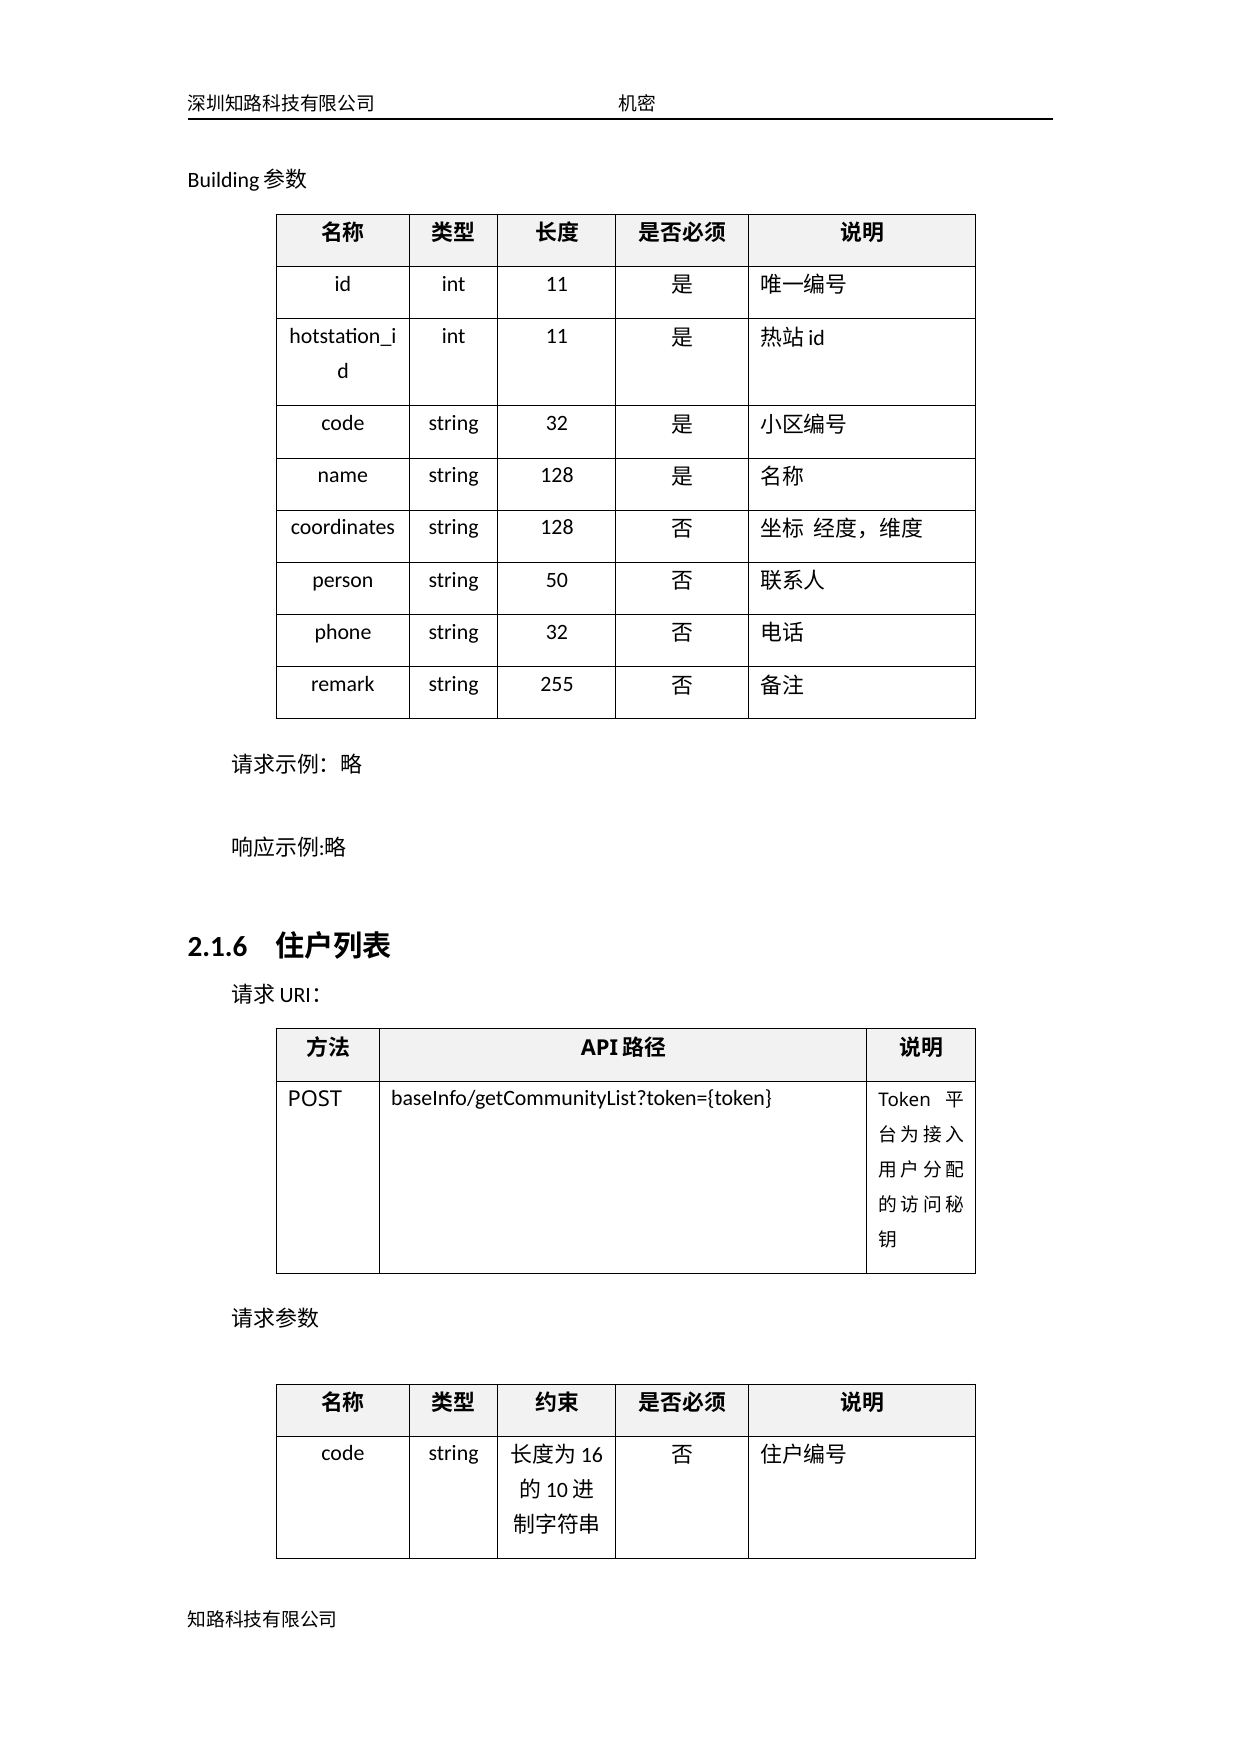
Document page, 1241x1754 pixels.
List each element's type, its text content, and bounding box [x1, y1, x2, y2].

table_cell phone [277, 615, 409, 666]
subtitle 响应示例:略 [231, 829, 1053, 862]
subtitle 请求参数 [231, 1301, 1053, 1333]
table_cell 32 [498, 615, 615, 666]
table_header 类型 [410, 215, 497, 266]
table_cell 唯一编号 [749, 267, 975, 318]
table_cell string [410, 511, 497, 562]
table_cell 否 [616, 615, 748, 666]
table_cell string [410, 563, 497, 614]
table_header 方法 [277, 1029, 379, 1081]
table_cell 备注 [749, 667, 975, 718]
text Building参数 [187, 162, 1053, 194]
table_header API路径 [380, 1029, 866, 1081]
table_cell 小区编号 [749, 406, 975, 457]
table_cell hotstation_id [277, 319, 409, 405]
table_cell string [410, 667, 497, 718]
table_cell 128 [498, 459, 615, 509]
subtitle 住户列表 [187, 912, 1053, 977]
table_cell 否 [616, 511, 748, 562]
table_cell 是 [616, 459, 748, 509]
table_header 名称 [277, 215, 409, 266]
table_cell id [277, 267, 409, 318]
text 请求URI： [187, 977, 1053, 1009]
table_cell string [410, 1437, 497, 1558]
table_header 名称 [277, 1385, 409, 1436]
table_cell 电话 [749, 615, 975, 666]
table_cell 否 [616, 563, 748, 614]
table_cell 11 [498, 267, 615, 318]
subtitle 请求示例：略 [231, 746, 1053, 779]
table_cell 是 [616, 406, 748, 457]
table_cell 热站id [749, 319, 975, 405]
table_cell code [277, 1437, 409, 1558]
table_cell name [277, 459, 409, 509]
table_cell 名称 [749, 459, 975, 509]
table_cell string [410, 459, 497, 509]
table_cell 坐标 经度，维度 [749, 511, 975, 562]
table_cell POST [277, 1082, 379, 1273]
table_cell 50 [498, 563, 615, 614]
table_cell 255 [498, 667, 615, 718]
table_cell 是 [616, 267, 748, 318]
table_cell 11 [498, 319, 615, 405]
table_header 说明 [867, 1029, 975, 1081]
table_cell string [410, 406, 497, 457]
table_cell 128 [498, 511, 615, 562]
table_cell 是 [616, 319, 748, 405]
table_header 是否必须 [616, 1385, 748, 1436]
table_cell baseInfo/getCommunityList?token={token} [380, 1082, 866, 1273]
table_cell 32 [498, 406, 615, 457]
table_header 长度 [498, 215, 615, 266]
table_cell Token平台为接入用户分配的访问秘钥 [867, 1082, 975, 1273]
table_header 约束 [498, 1385, 615, 1436]
table_cell 长度为16的10进制字符串 [498, 1437, 615, 1558]
table_cell 否 [616, 667, 748, 718]
table_cell int [410, 267, 497, 318]
table_cell remark [277, 667, 409, 718]
table_cell 住户编号 [749, 1437, 975, 1558]
table_cell coordinates [277, 511, 409, 562]
table_header 类型 [410, 1385, 497, 1436]
table_cell code [277, 406, 409, 457]
table_cell 否 [616, 1437, 748, 1558]
table_header 说明 [749, 215, 975, 266]
table_cell int [410, 319, 497, 405]
table_header 说明 [749, 1385, 975, 1436]
table_header 是否必须 [616, 215, 748, 266]
table_cell string [410, 615, 497, 666]
table_cell person [277, 563, 409, 614]
table_cell 联系人 [749, 563, 975, 614]
